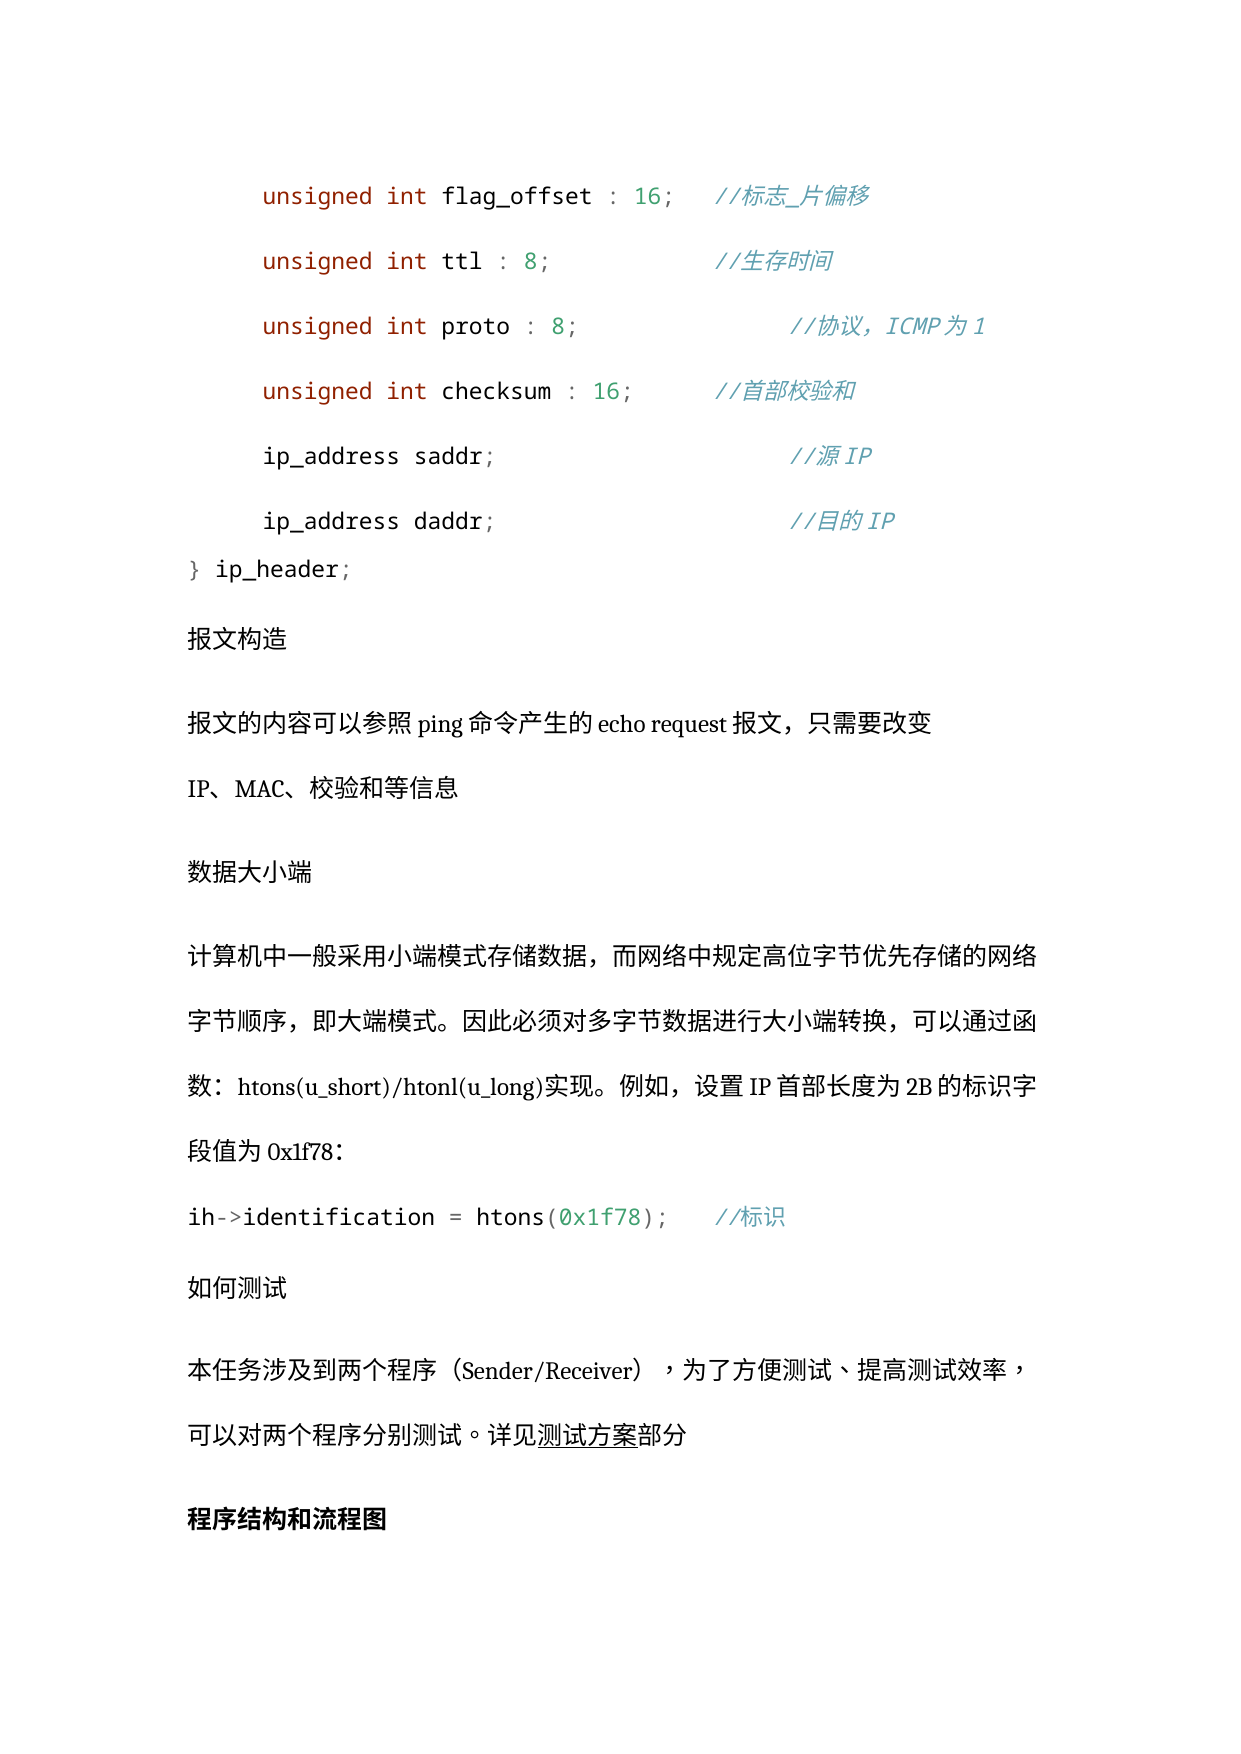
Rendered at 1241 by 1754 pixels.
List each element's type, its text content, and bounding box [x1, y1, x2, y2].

text 如何测试 [187, 1254, 1053, 1319]
text 程序结构和流程图 [187, 1486, 1053, 1551]
text 计算机中一般采用小端模式存储数据，而网络中规定高位字节优先存储的网络字节顺序，即大端模式。因此必须对多字节数据进行大小端转换，可以通过函数：htons(u_short)/htonl(u_long)实现。例如，设置IP首部长度为2B的标识字段值为0x1f78： [187, 922, 1053, 1182]
text ih->identification = htons(0x1f78); //标识 [187, 1200, 1053, 1233]
text 本任务涉及到两个程序（Sender/Receiver），为了方便测试、提高测试效率，可以对两个程序分别测试。详见测试方案部分 [187, 1337, 1053, 1467]
text 报文构造 [187, 605, 1053, 670]
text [187, 162, 1053, 584]
text 数据大小端 [187, 838, 1053, 903]
text 报文的内容可以参照ping命令产生的echo request报文，只需要改变IP、MAC、校验和等信息 [187, 689, 1053, 819]
